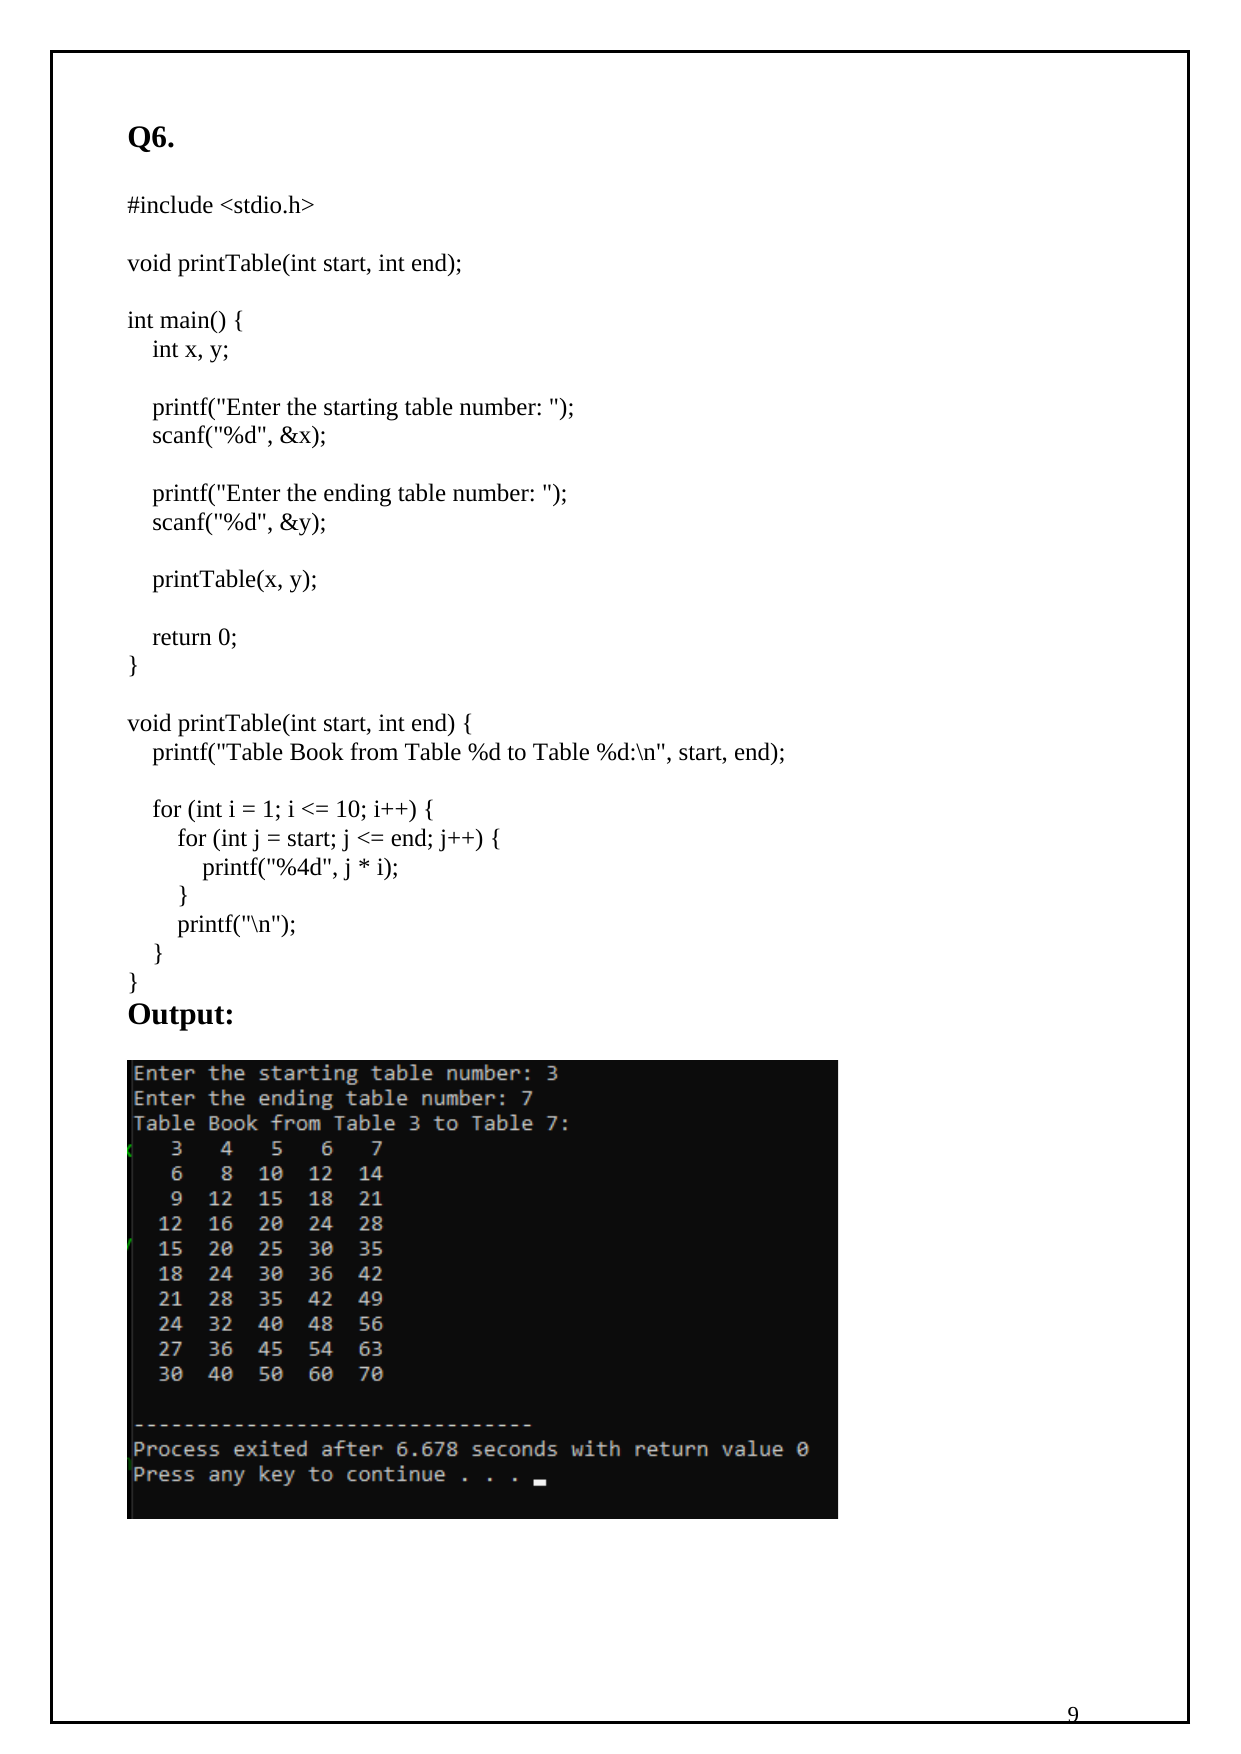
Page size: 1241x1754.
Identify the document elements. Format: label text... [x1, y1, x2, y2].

text for (int i = 1; i <= 10; i++) { [127, 794, 1098, 823]
text int main() { [127, 306, 1098, 334]
text } [127, 967, 1098, 996]
text printf("%4d", j * i); [127, 852, 1098, 881]
text } [127, 881, 1098, 909]
text for (int j = start; j <= end; j++) { [127, 823, 1098, 852]
text printf("Enter the ending table number: "); [127, 478, 1098, 507]
text printf("\n"); [127, 909, 1098, 938]
text return 0; [127, 622, 1098, 651]
text printf("Table Book from Table %d to Table %d:\n", start, end); [127, 737, 1098, 766]
text Q6. [127, 119, 1098, 155]
text } [127, 938, 1098, 967]
text } [127, 651, 1098, 679]
text printf("Enter the starting table number: "); [127, 392, 1098, 421]
text Output: [127, 996, 1098, 1032]
picture [127, 1060, 839, 1519]
text #include <stdio.h> [127, 191, 1098, 219]
text printTable(x, y); [127, 564, 1098, 593]
text int x, y; [127, 334, 1098, 363]
text void printTable(int start, int end) { [127, 708, 1098, 737]
text scanf("%d", &x); [127, 421, 1098, 449]
text void printTable(int start, int end); [127, 248, 1098, 277]
text scanf("%d", &y); [127, 507, 1098, 536]
